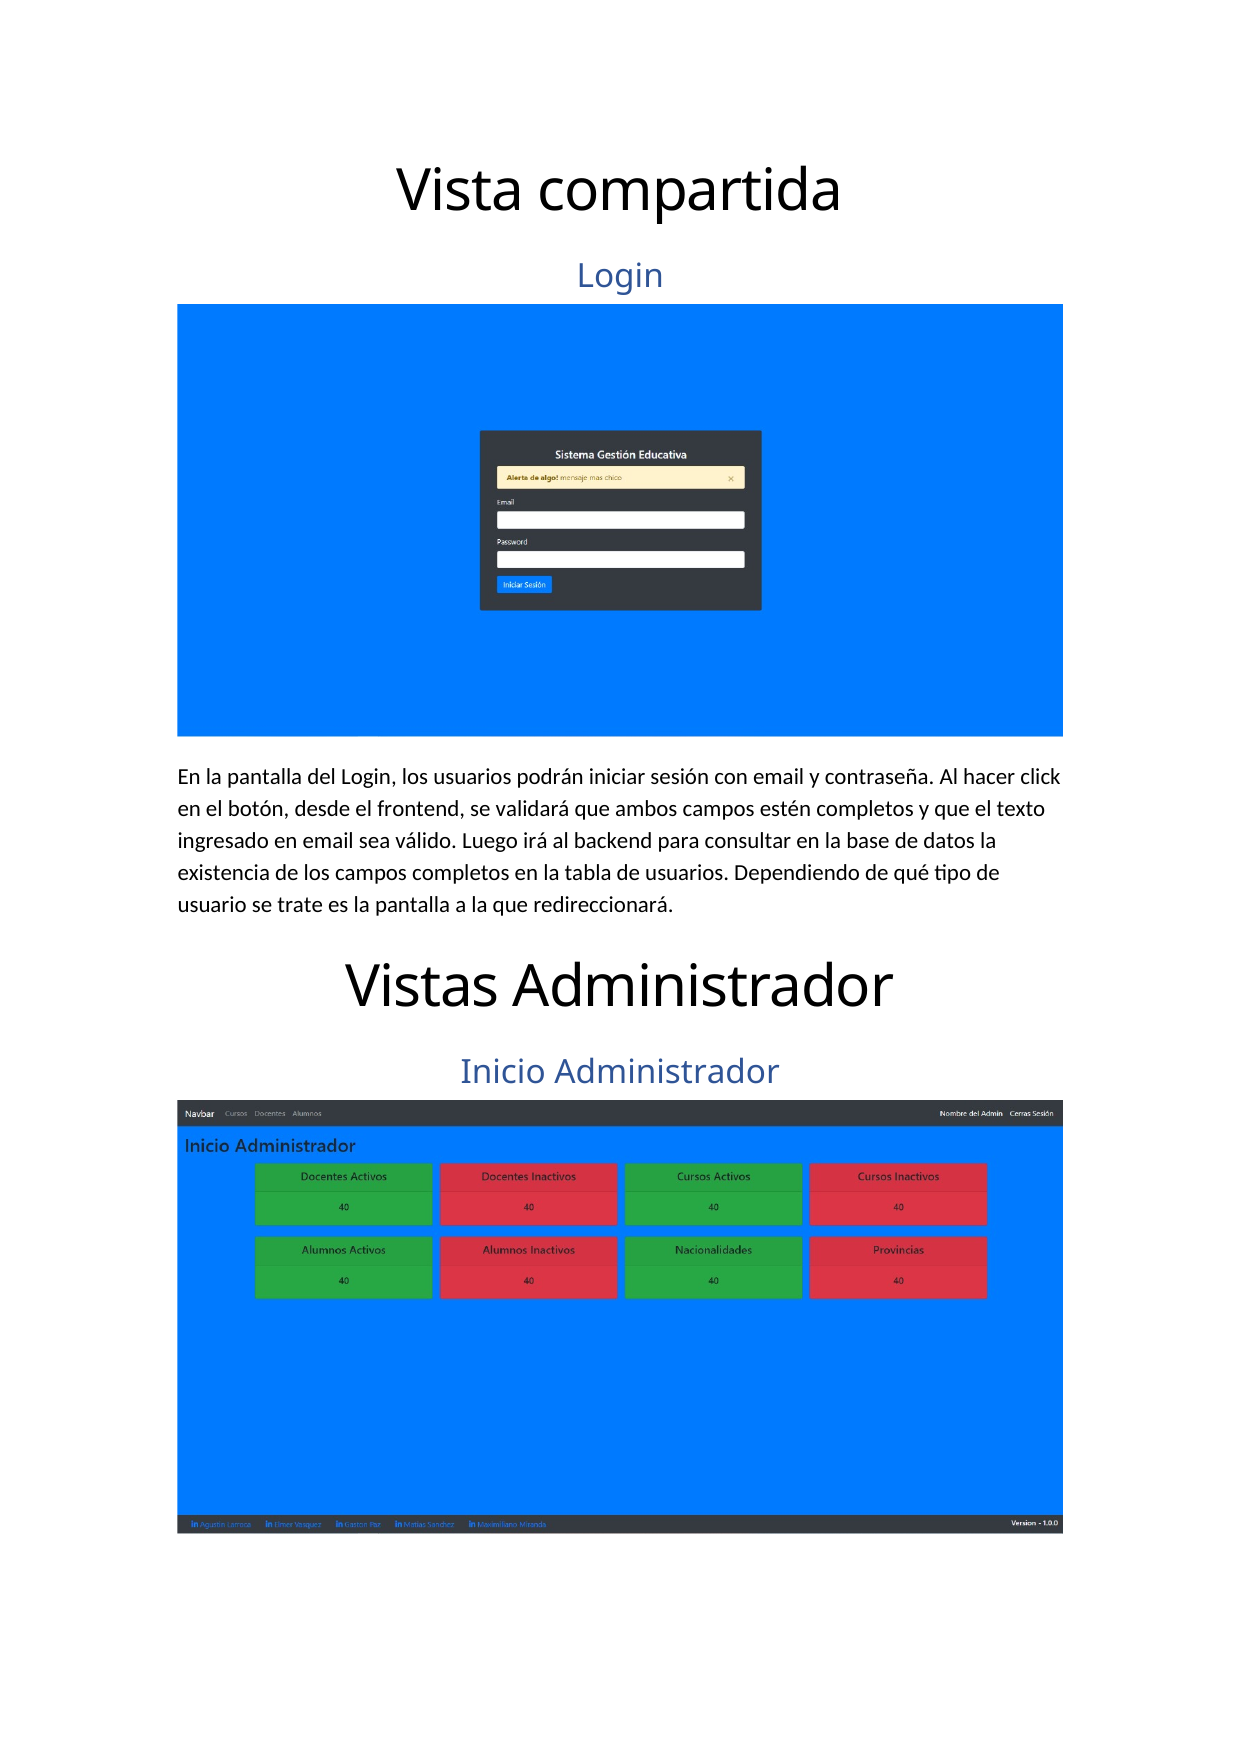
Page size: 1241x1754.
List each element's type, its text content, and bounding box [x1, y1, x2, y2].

text En la pantalla del Login, los usuarios podrán iniciar sesión con email y contraseña. Al hacer click en el botón, desde el frontend, se validará que ambos campos estén completos y que el texto ingresado en email sea válido. Luego irá al backend para consultar en la base de datos la existencia de los campos completos en la tabla de usuarios. Dependiendo de qué tipo de usuario se trate es la pantalla a la que redireccionará. [177, 762, 1063, 918]
subtitle Inicio Administrador [177, 1048, 1063, 1093]
picture [177, 1100, 1063, 1534]
title Vistas Administrador [177, 943, 1063, 1023]
title Vista compartida [177, 148, 1063, 227]
picture [177, 304, 1063, 737]
subtitle Login [177, 252, 1063, 297]
